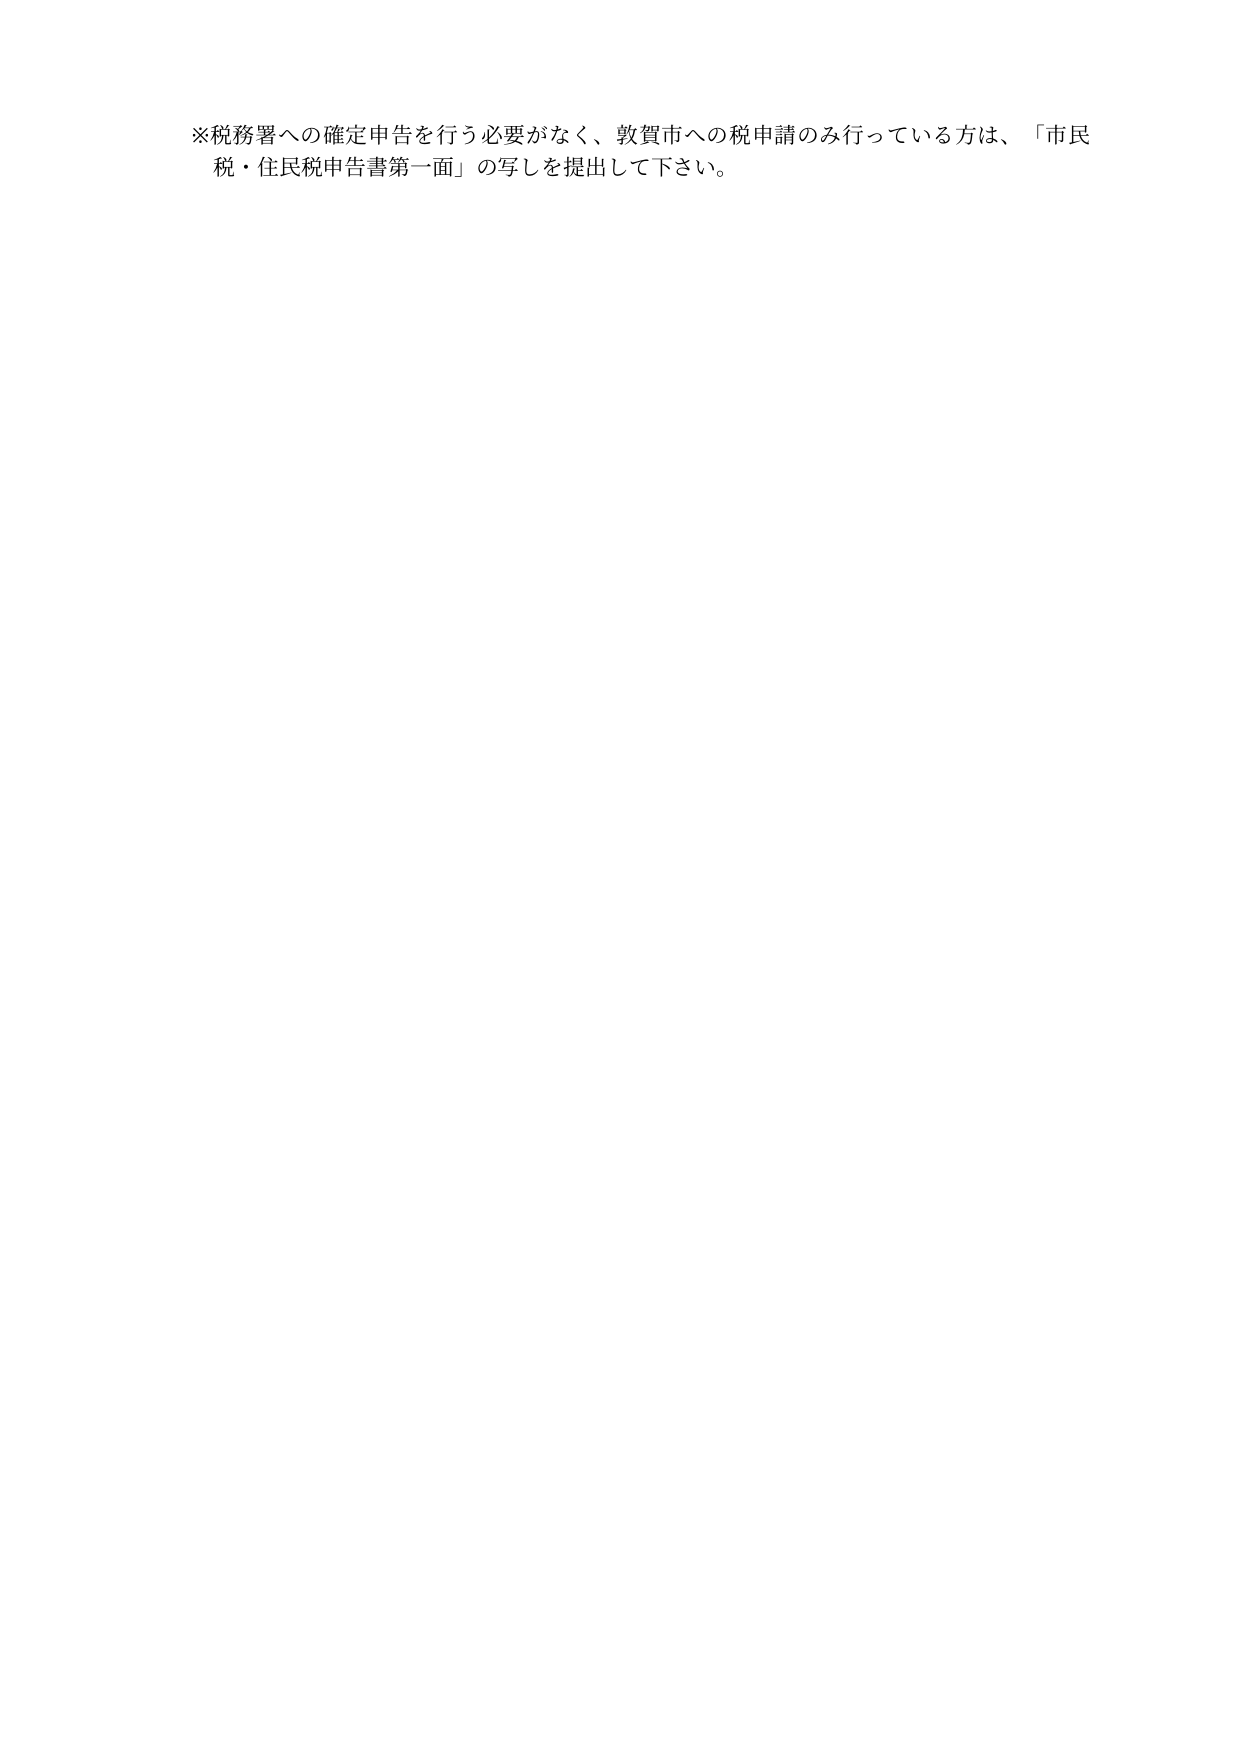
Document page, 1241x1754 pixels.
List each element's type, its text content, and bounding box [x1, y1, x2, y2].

text ※税務署への確定申告を行う必要がなく、敦賀市への税申請のみ行っている方は、「市民税・住民税申告書第一面」の写しを提出して下さい。 [191, 118, 1092, 181]
